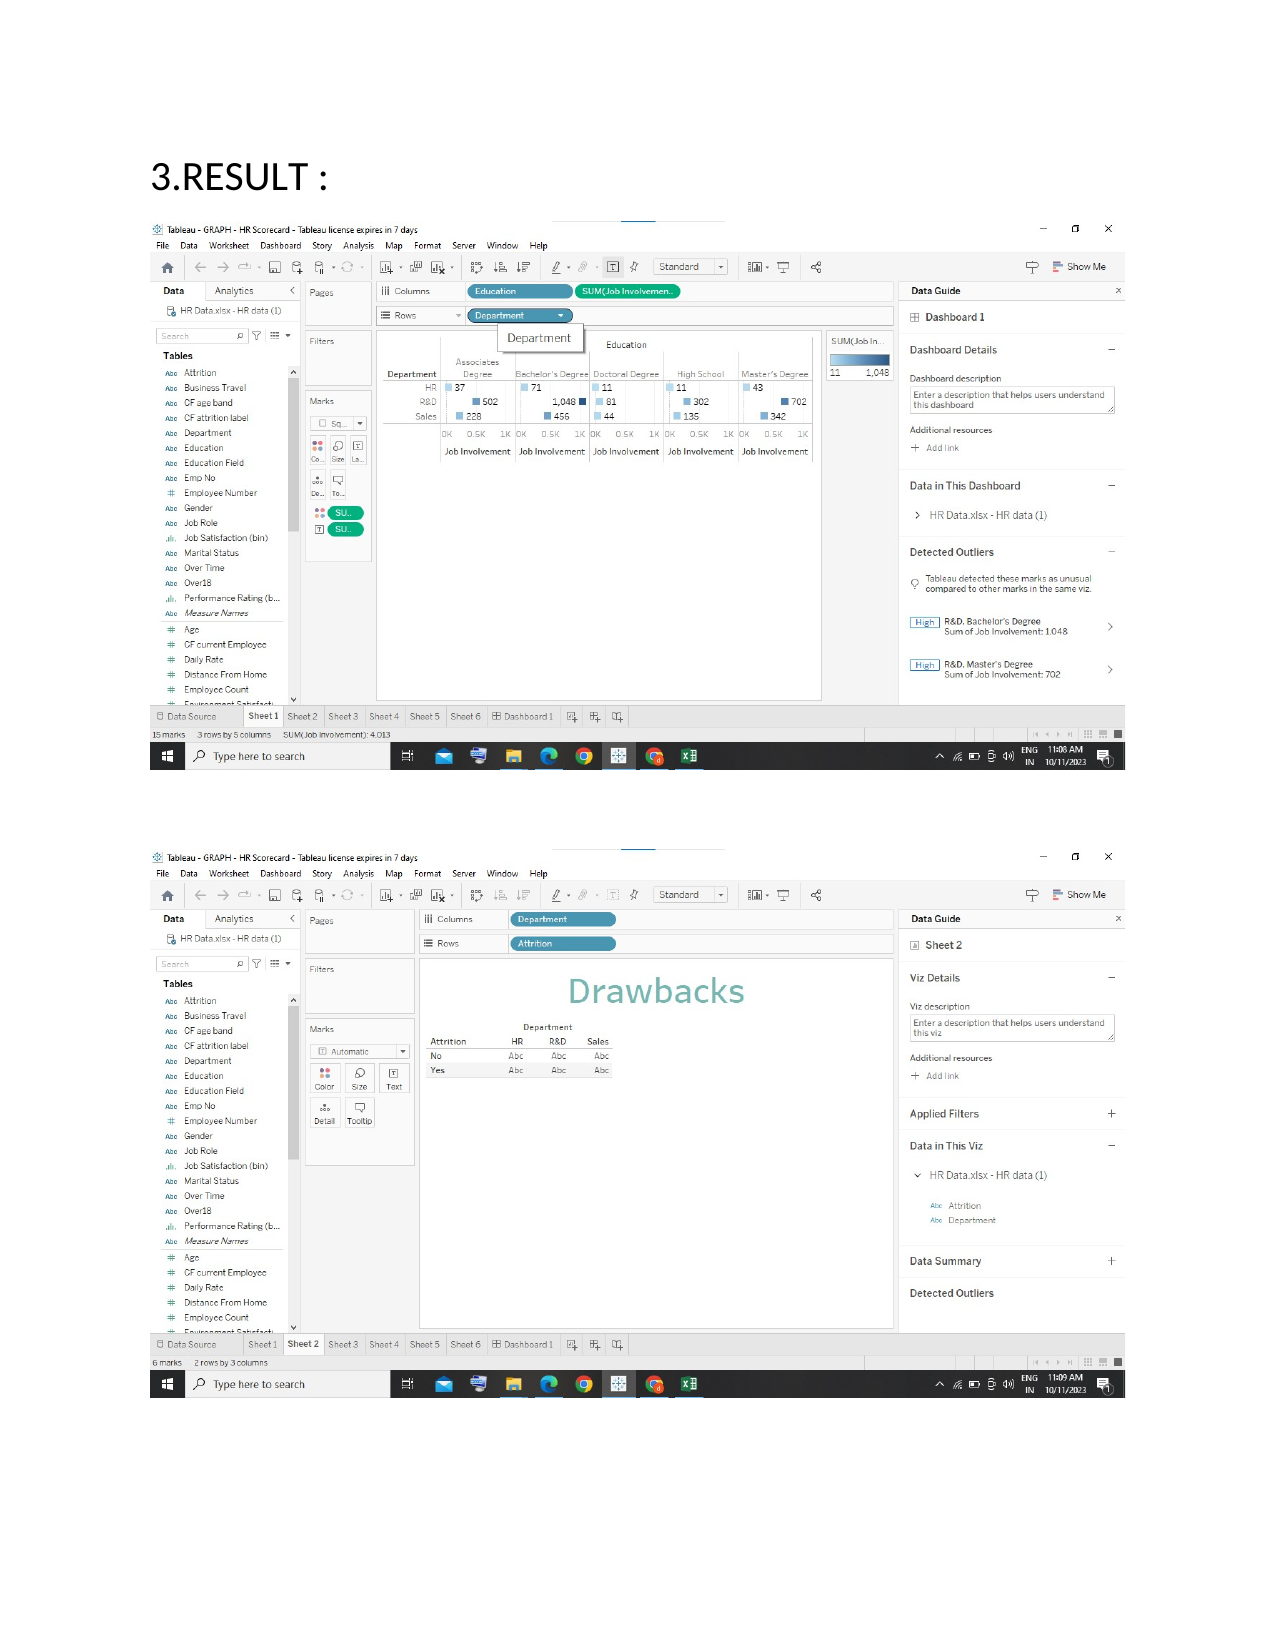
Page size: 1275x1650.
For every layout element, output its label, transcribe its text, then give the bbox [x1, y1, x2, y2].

text 3.RESULT : [150, 150, 1125, 201]
picture [150, 849, 1125, 1398]
picture [150, 221, 1125, 770]
